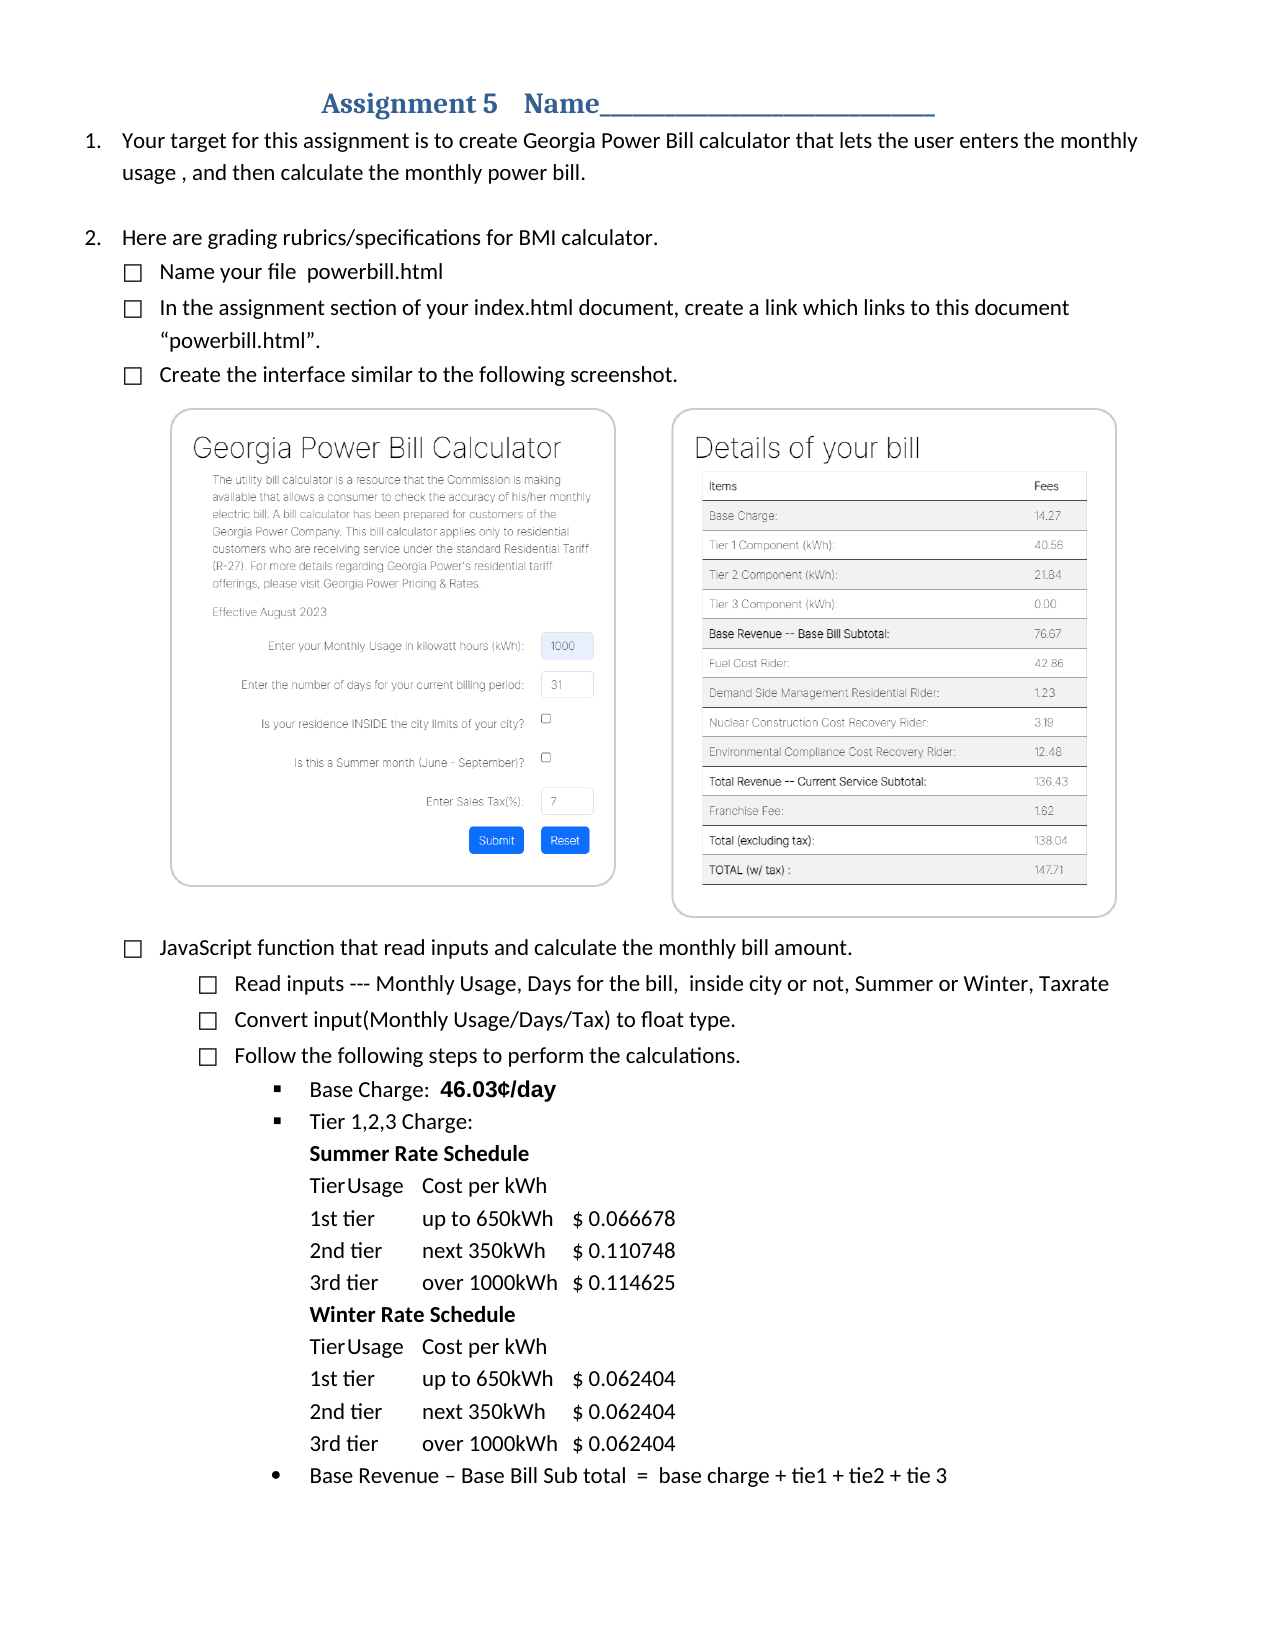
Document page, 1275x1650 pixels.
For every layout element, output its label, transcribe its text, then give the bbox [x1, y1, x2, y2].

list Your target for this assignment is to create Georgia Power Bill calculator that lets the user enters the monthly usage , and then calculate the monthly power bill. [84, 126, 1209, 186]
list 1st tier up to 650kWh $ 0.062404 [309, 1364, 1209, 1393]
list Base Charge: 46.03¢/day [272, 1075, 1209, 1103]
picture [159, 394, 1122, 927]
list In the assignment section of your index.html document, create a link which links to this document “powerbill.html”. [122, 291, 1209, 354]
list Create the interface similar to the following screenshot. [122, 358, 1209, 389]
list Summer Rate Schedule [309, 1139, 1209, 1167]
list Follow the following steps to perform the calculations. [197, 1039, 1209, 1070]
list Tier 1,2,3 Charge: [272, 1107, 1209, 1135]
list Name your file powerbill.html [122, 255, 1209, 286]
list Here are grading rubrics/specifications for BMI calculator. [84, 223, 1209, 251]
list Tier Usage Cost per kWh [309, 1332, 1209, 1360]
list 1st tier up to 650kWh $ 0.066678 [309, 1204, 1209, 1232]
list JavaScript function that read inputs and calculate the monthly bill amount. [122, 931, 1209, 962]
list Tier Usage Cost per kWh [309, 1171, 1209, 1199]
list 3rd tier over 1000kWh $ 0.062404 [309, 1429, 1209, 1457]
list 2nd tier next 350kWh $ 0.110748 [309, 1236, 1209, 1264]
list Read inputs --- Monthly Usage, Days for the bill, inside city or not, Summer or Winter, Taxrate [197, 967, 1209, 998]
subtitle Assignment 5 Name_______________________________ [47, 87, 1209, 121]
list 2nd tier next 350kWh $ 0.062404 [309, 1397, 1209, 1425]
list Winter Rate Schedule [309, 1300, 1209, 1328]
list Base Revenue – Base Bill Sub total = base charge + tie1 + tie2 + tie 3 [272, 1461, 1209, 1489]
list 3rd tier over 1000kWh $ 0.114625 [309, 1268, 1209, 1296]
list Convert input(Monthly Usage/Days/Tax) to float type. [197, 1003, 1209, 1034]
